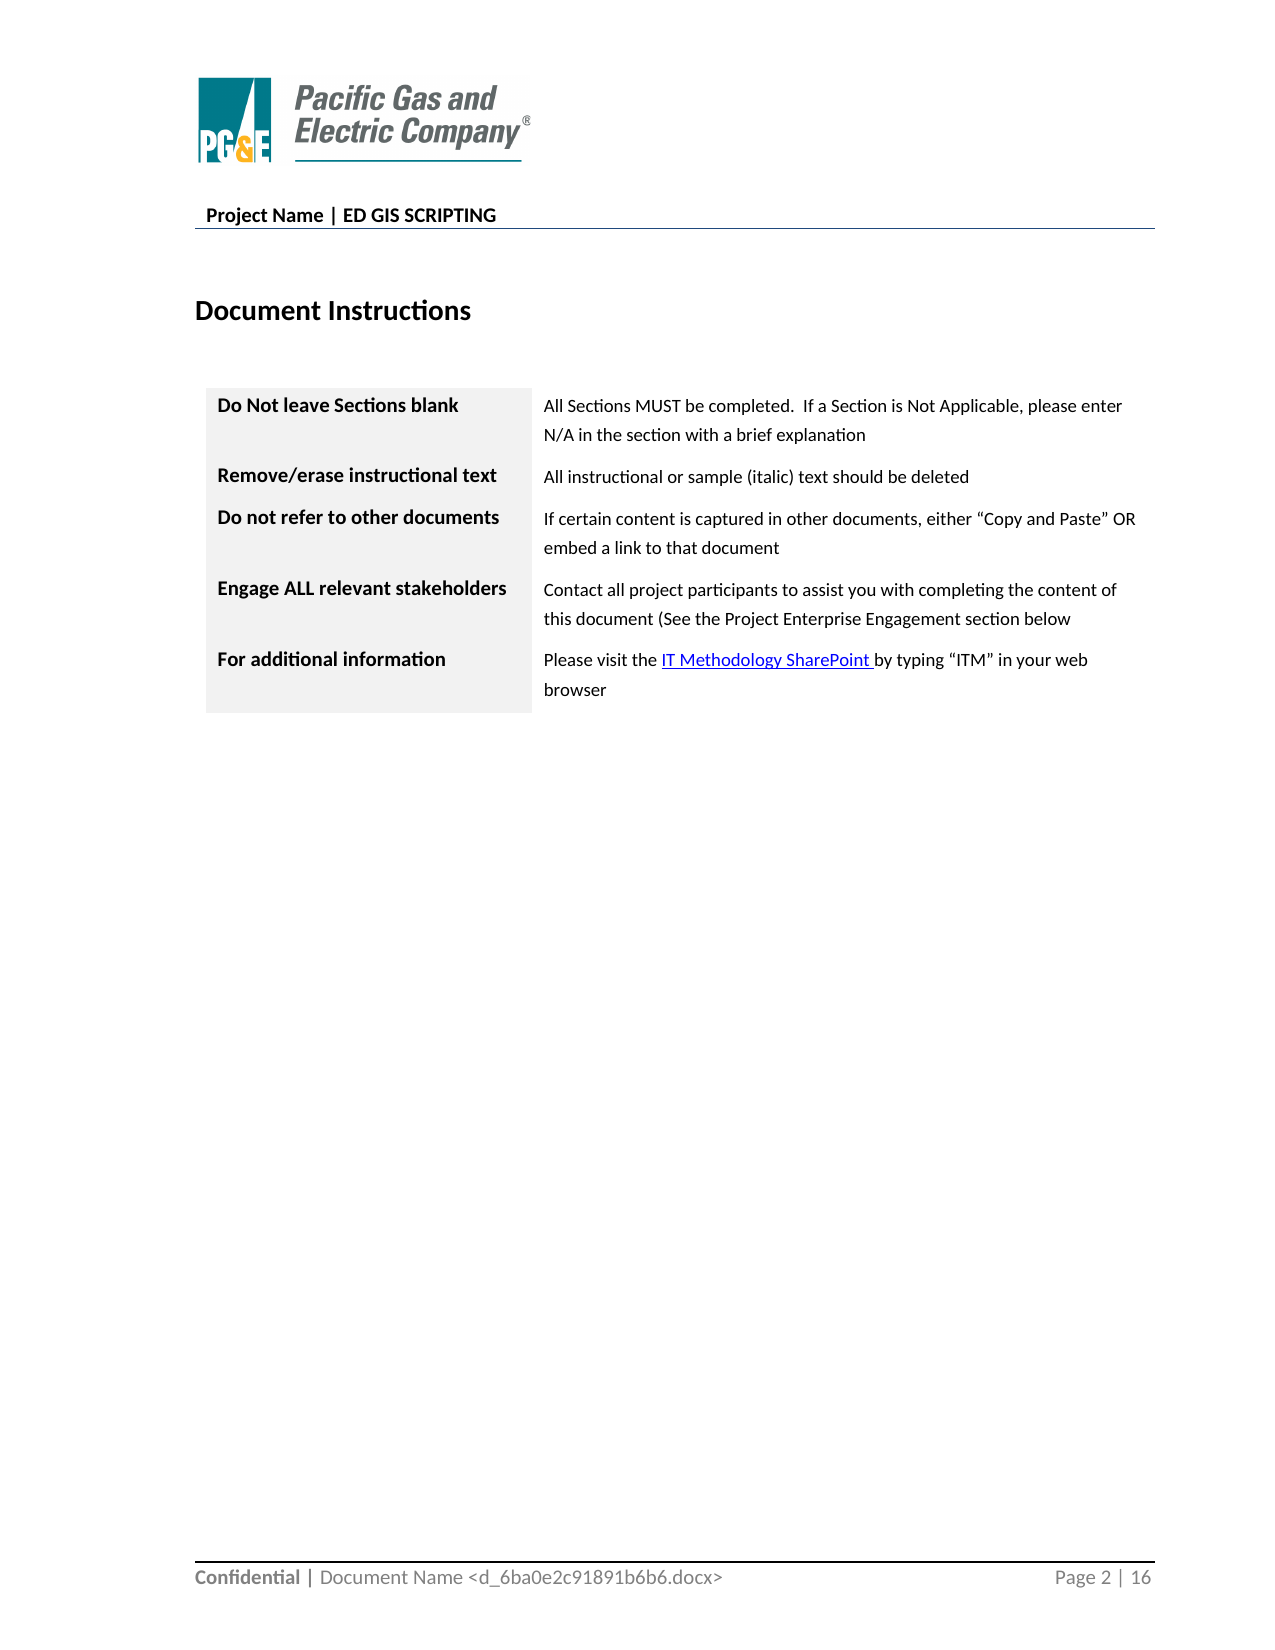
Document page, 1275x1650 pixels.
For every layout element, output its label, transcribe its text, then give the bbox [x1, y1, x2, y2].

table_cell Contact all project participants to assist you with completing the content of this document (See the Project Enterprise Engagement section below [533, 571, 1155, 642]
table_cell Please visit the IT Methodology SharePoint by typing “ITM” in your web browser [533, 642, 1155, 713]
table_cell Remove/erase instructional text [206, 459, 532, 501]
text Document Instructions [195, 292, 1155, 327]
table_cell If certain content is captured in other documents, either “Copy and Paste” OR embed a link to that document [533, 501, 1155, 571]
table_header Do Not leave Sections blank [206, 388, 532, 459]
table_cell Do not refer to other documents [206, 501, 532, 571]
table_cell All instructional or sample (italic) text should be deleted [533, 459, 1155, 501]
table_cell Engage ALL relevant stakeholders [206, 571, 532, 642]
table_cell For additional information [206, 642, 532, 713]
table_header All Sections MUST be completed. If a Section is Not Applicable, please enter N/A in the section with a brief explanation [533, 388, 1155, 459]
